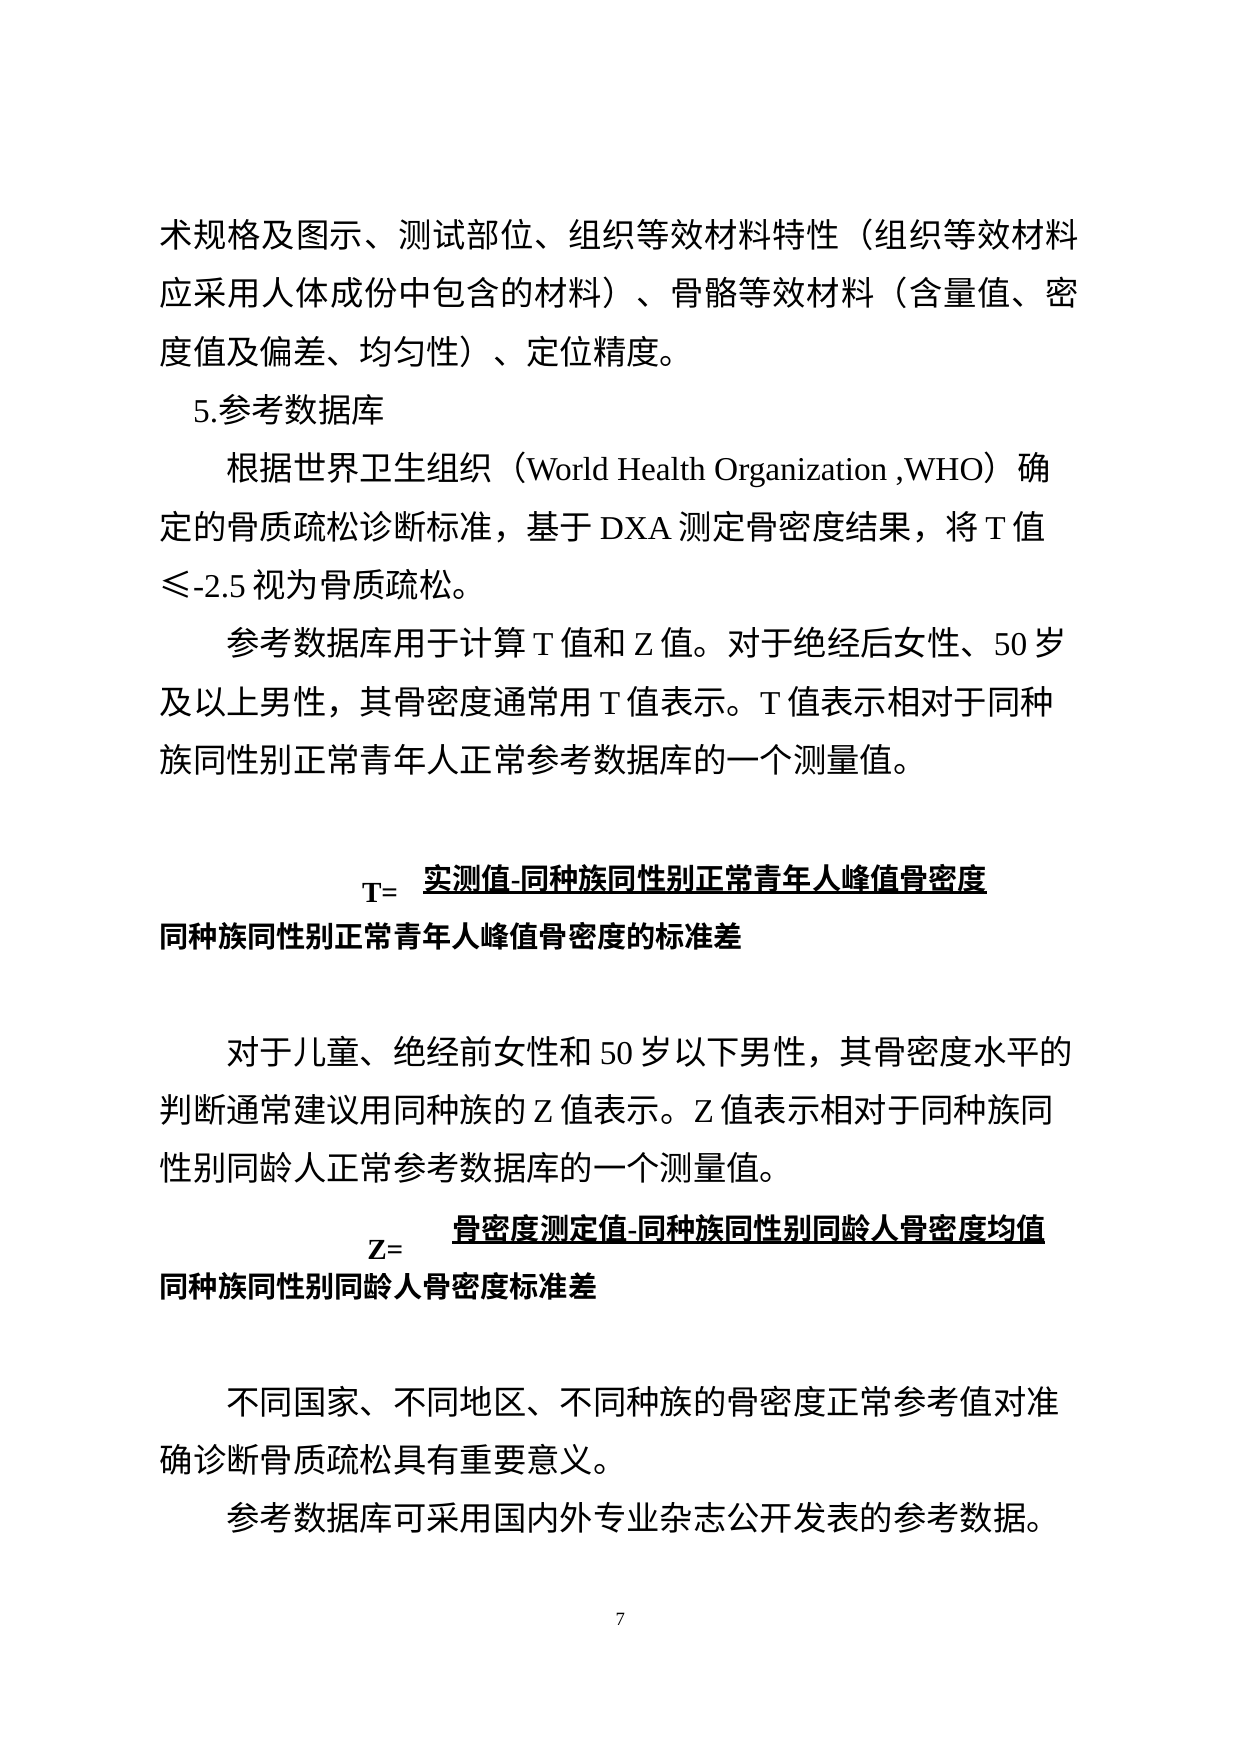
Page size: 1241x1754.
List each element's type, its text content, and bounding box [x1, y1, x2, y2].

text 不同国家、不同地区、不同种族的骨密度正常参考值对准确诊断骨质疏松具有重要意义。 [159, 1367, 1081, 1484]
text 骨密度测定值-同种族同性别同龄人骨密度均值 [159, 1192, 1081, 1251]
text 实测值-同种族同性别正常青年人峰值骨密度 [159, 842, 1081, 901]
text 对于儿童、绝经前女性和50岁以下男性，其骨密度水平的判断通常建议用同种族的Z值表示。Z值表示相对于同种族同性别同龄人正常参考数据库的一个测量值。 [159, 1017, 1081, 1192]
text 参考数据库用于计算T值和Z值。对于绝经后女性、50岁及以上男性，其骨密度通常用T值表示。T值表示相对于同种族同性别正常青年人正常参考数据库的一个测量值。 [159, 609, 1081, 784]
text 5.参考数据库 [159, 376, 1081, 434]
text 同种族同性别正常青年人峰值骨密度的标准差 [159, 901, 1081, 959]
text 根据世界卫生组织（World Health Organization ,WHO）确定的骨质疏松诊断标准，基于DXA测定骨密度结果，将T值≤-2.5视为骨质疏松。 [159, 434, 1081, 609]
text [159, 1484, 1081, 1542]
text 同种族同性别同龄人骨密度标准差 [159, 1251, 1081, 1309]
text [159, 201, 1081, 376]
